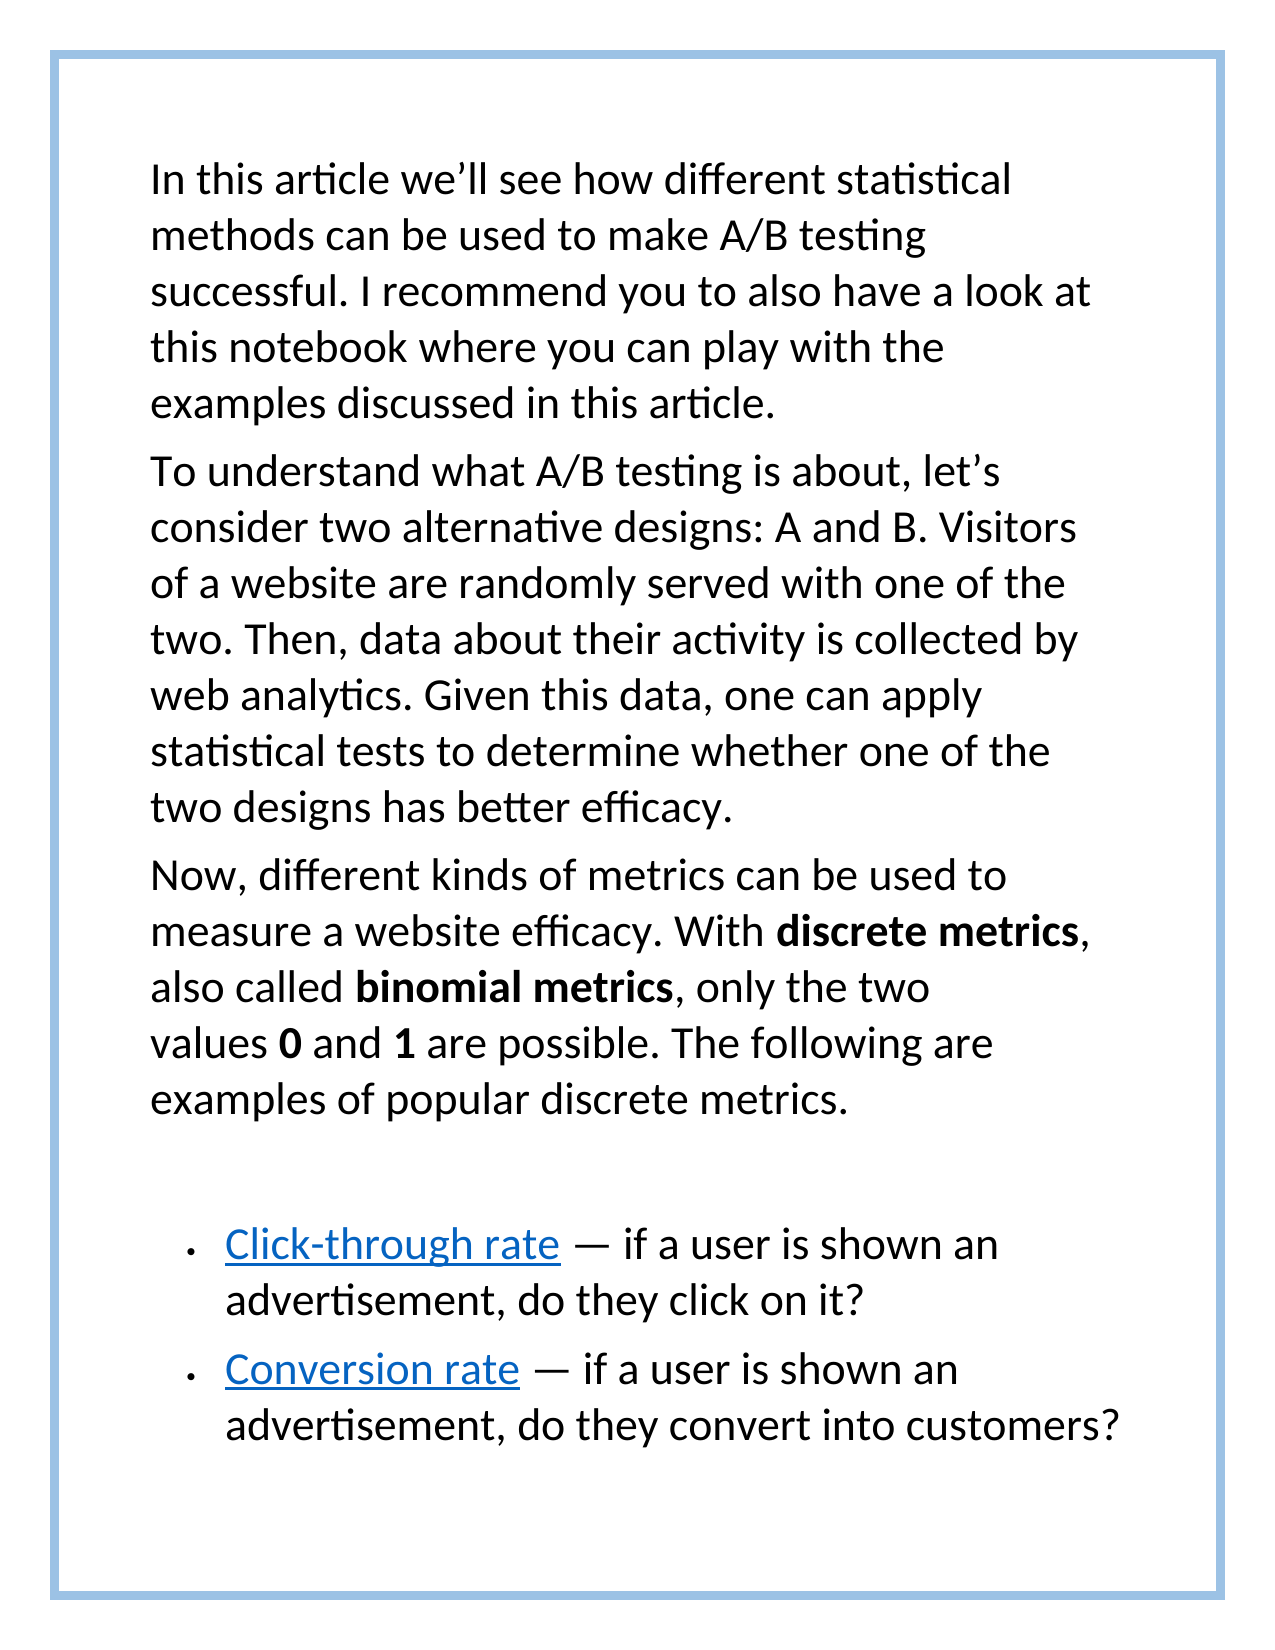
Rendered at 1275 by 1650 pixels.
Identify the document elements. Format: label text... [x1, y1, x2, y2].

text In this article we’ll see how different statistical methods can be used to make A/B testing successful. I recommend you to also have a look at this notebook where you can play with the examples discussed in this article. [150, 150, 1125, 430]
list Click-through rate — if a user is shown an advertisement, do they click on it? [187, 1215, 1125, 1327]
list Conversion rate — if a user is shown an advertisement, do they convert into customers? [187, 1339, 1125, 1451]
text Now, different kinds of metrics can be used to measure a website efficacy. With discrete metrics, also called binomial metrics, only the two values 0 and 1 are possible. The following are examples of popular discrete metrics. [150, 846, 1125, 1126]
text To understand what A/B testing is about, let’s consider two alternative designs: A and B. Visitors of a website are randomly served with one of the two. Then, data about their activity is collected by web analytics. Given this data, one can apply statistical tests to determine whether one of the two designs has better efficacy. [150, 442, 1125, 834]
